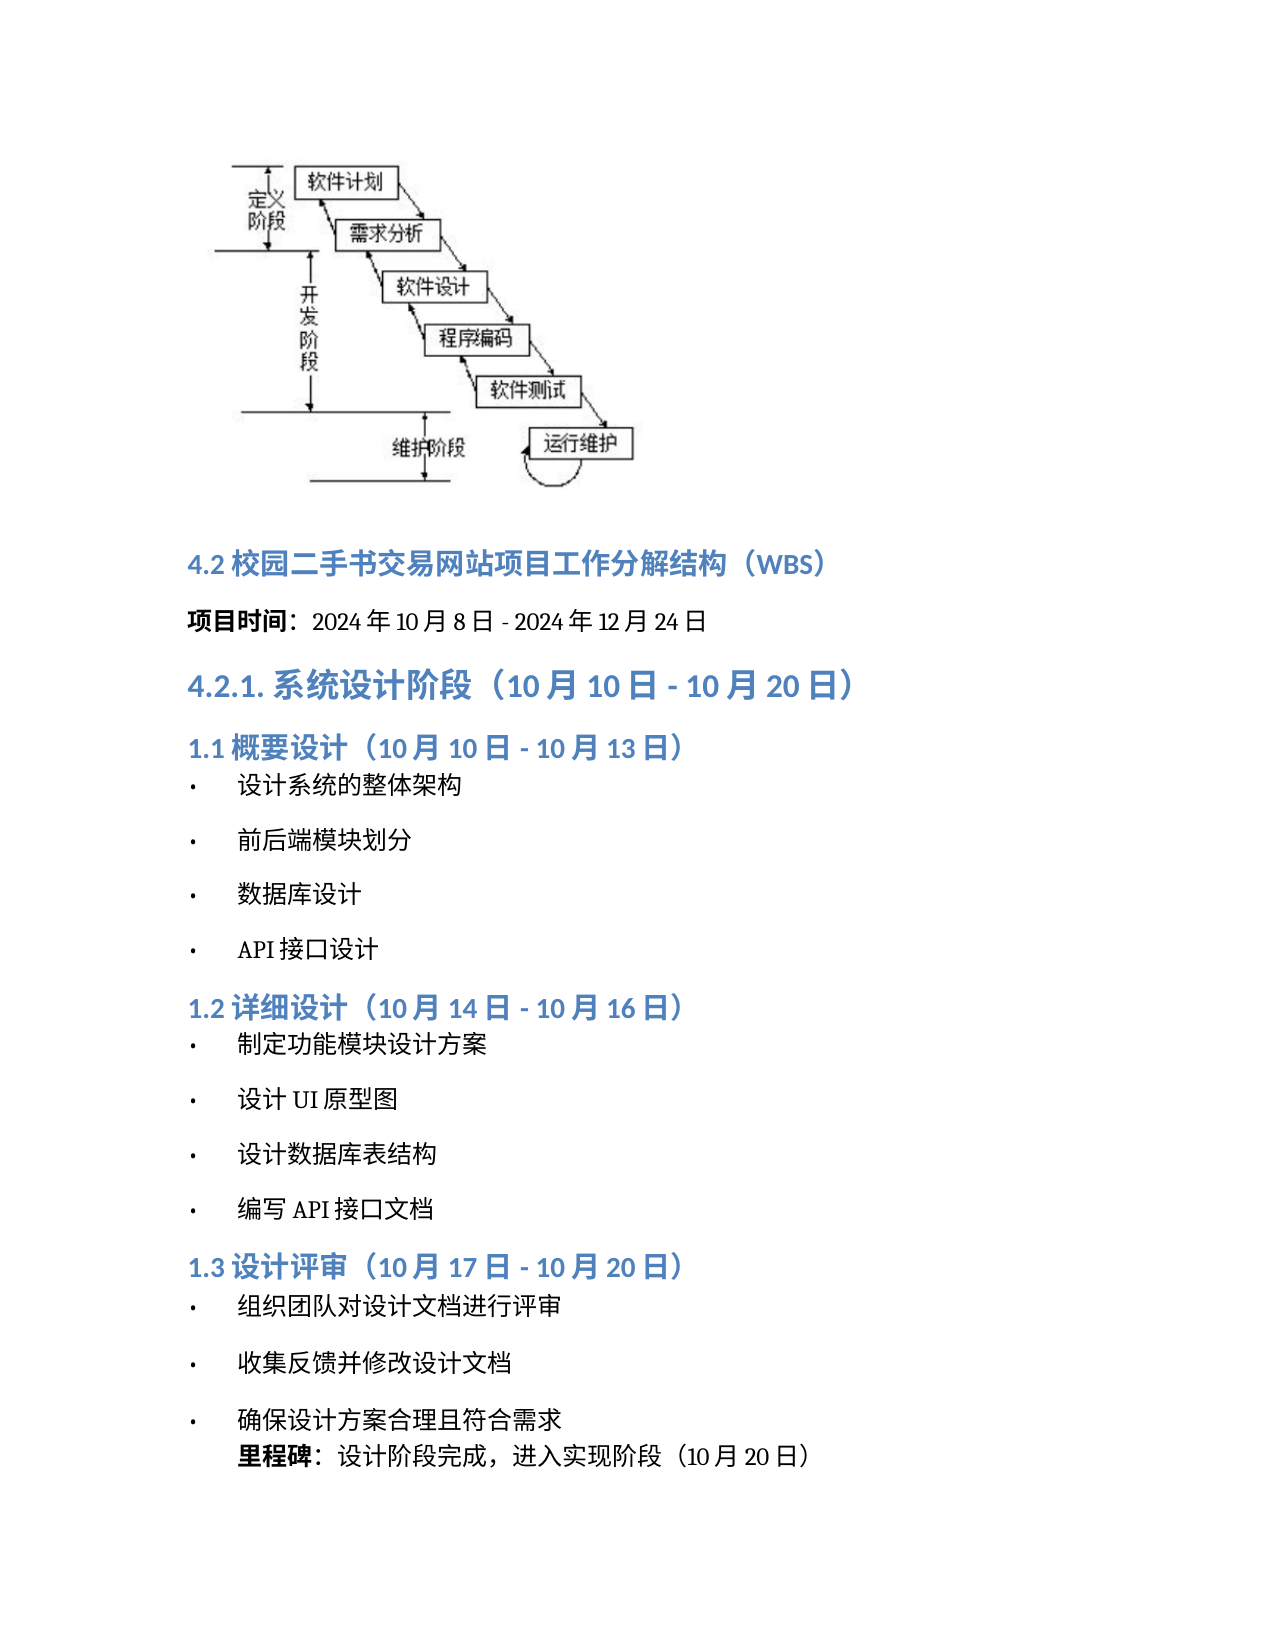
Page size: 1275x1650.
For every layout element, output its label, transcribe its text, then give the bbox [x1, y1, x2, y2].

list 编写API接口文档 [187, 1191, 1087, 1225]
list 设计系统的整体架构 [187, 767, 1087, 801]
list 制定功能模块设计方案 [187, 1027, 1087, 1061]
subtitle 1.1 概要设计（10月10日 - 10月13日） [187, 728, 1087, 767]
list API接口设计 [187, 932, 1087, 966]
list 确保设计方案合理且符合需求 里程碑：设计阶段完成，进入实现阶段（10月20日） [187, 1400, 1087, 1473]
list 设计数据库表结构 [187, 1136, 1087, 1171]
subtitle 4.2 校园二手书交易网站项目工作分解结构（WBS） [187, 541, 1087, 583]
list 前后端模块划分 [187, 822, 1087, 856]
list 数据库设计 [187, 877, 1087, 911]
list 设计UI原型图 [187, 1082, 1087, 1116]
list 收集反馈并修改设计文档 [187, 1343, 1087, 1379]
list 组织团队对设计文档进行评审 [187, 1286, 1087, 1322]
subtitle 4.2.1. 系统设计阶段（10月10日 - 10月20日） [187, 659, 1087, 707]
picture [187, 150, 695, 520]
subtitle 1.3 设计评审（10月17日 - 10月20日） [187, 1246, 1087, 1286]
subtitle 1.2 详细设计（10月14日 - 10月16日） [187, 987, 1087, 1027]
text 项目时间：2024年10月8日 - 2024年12月24日 [187, 602, 1087, 638]
